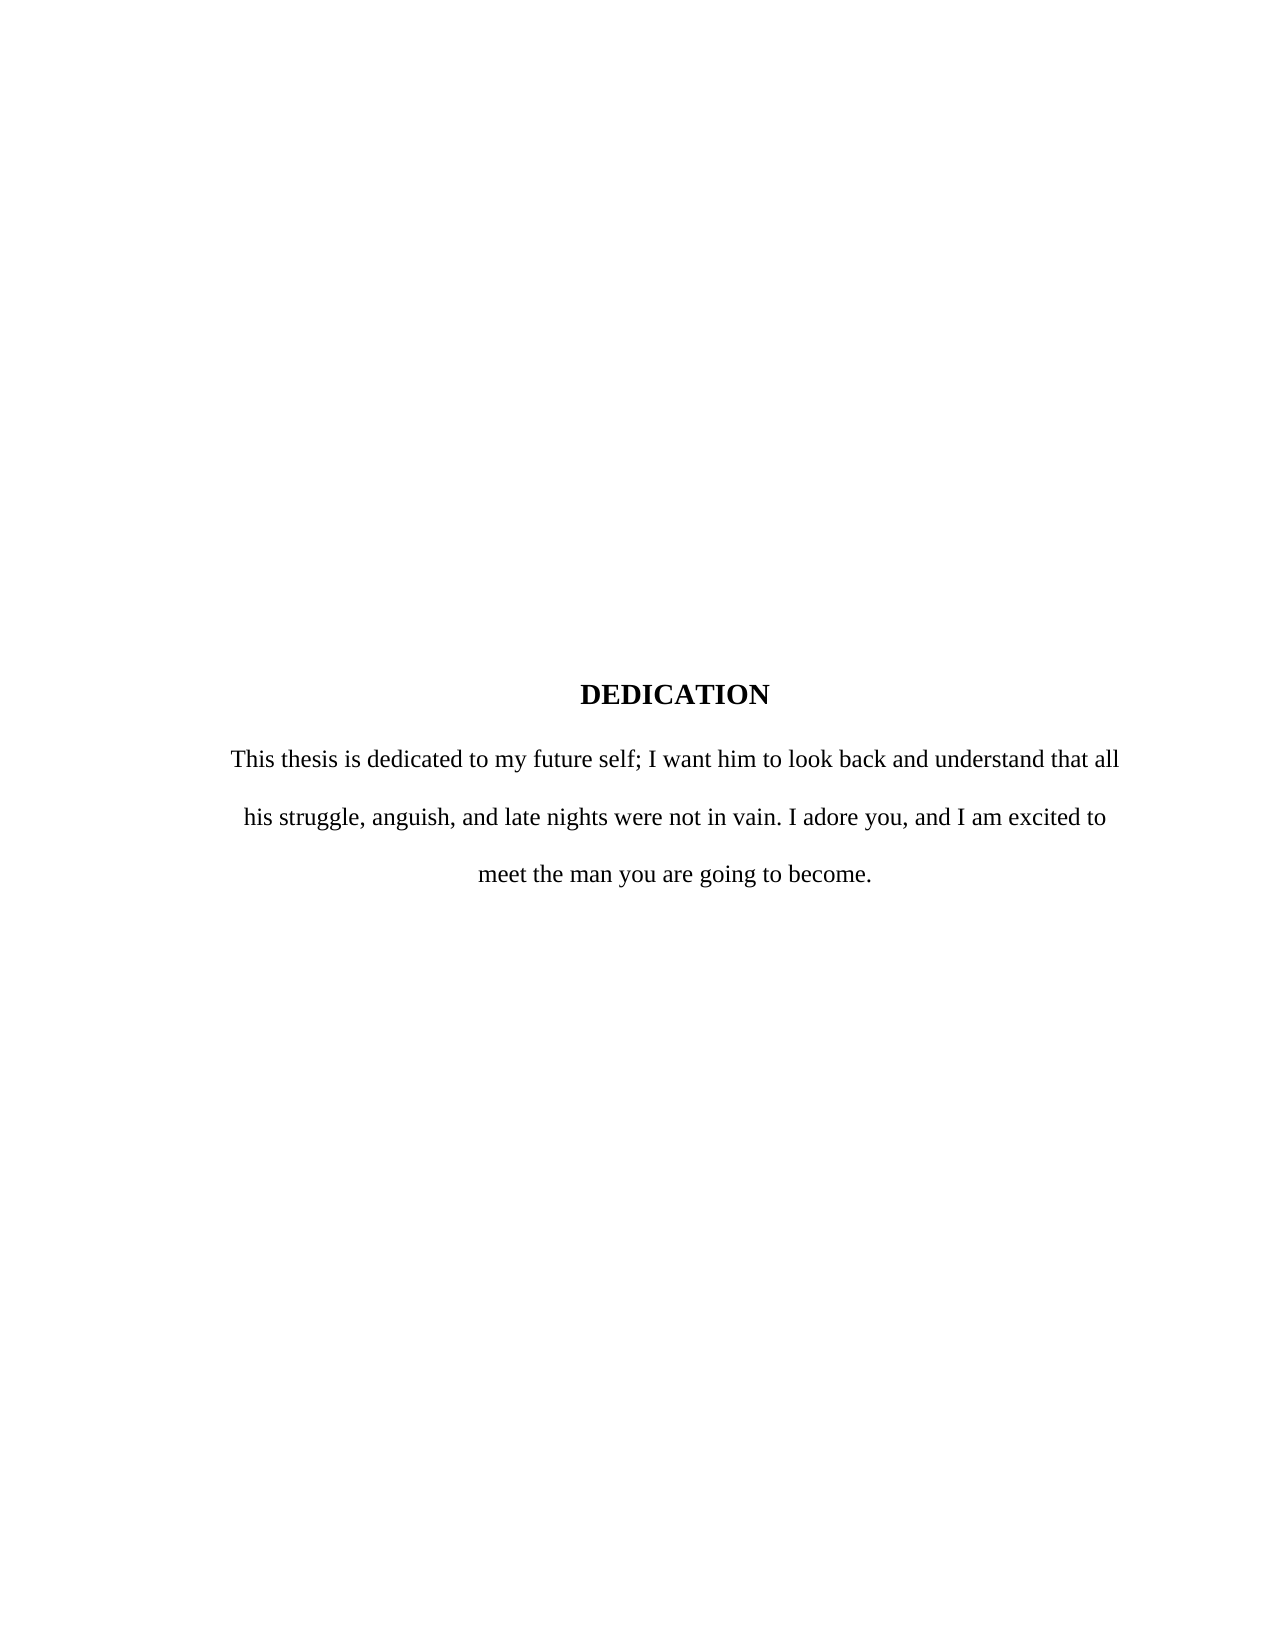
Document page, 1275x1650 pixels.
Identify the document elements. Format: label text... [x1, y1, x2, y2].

text DEDICATION [225, 677, 1125, 711]
text This thesis is dedicated to my future self; I want him to look back and understand that all his struggle, anguish, and late nights were not in vain. I adore you, and I am excited to meet the man you are going to become. [225, 744, 1125, 888]
